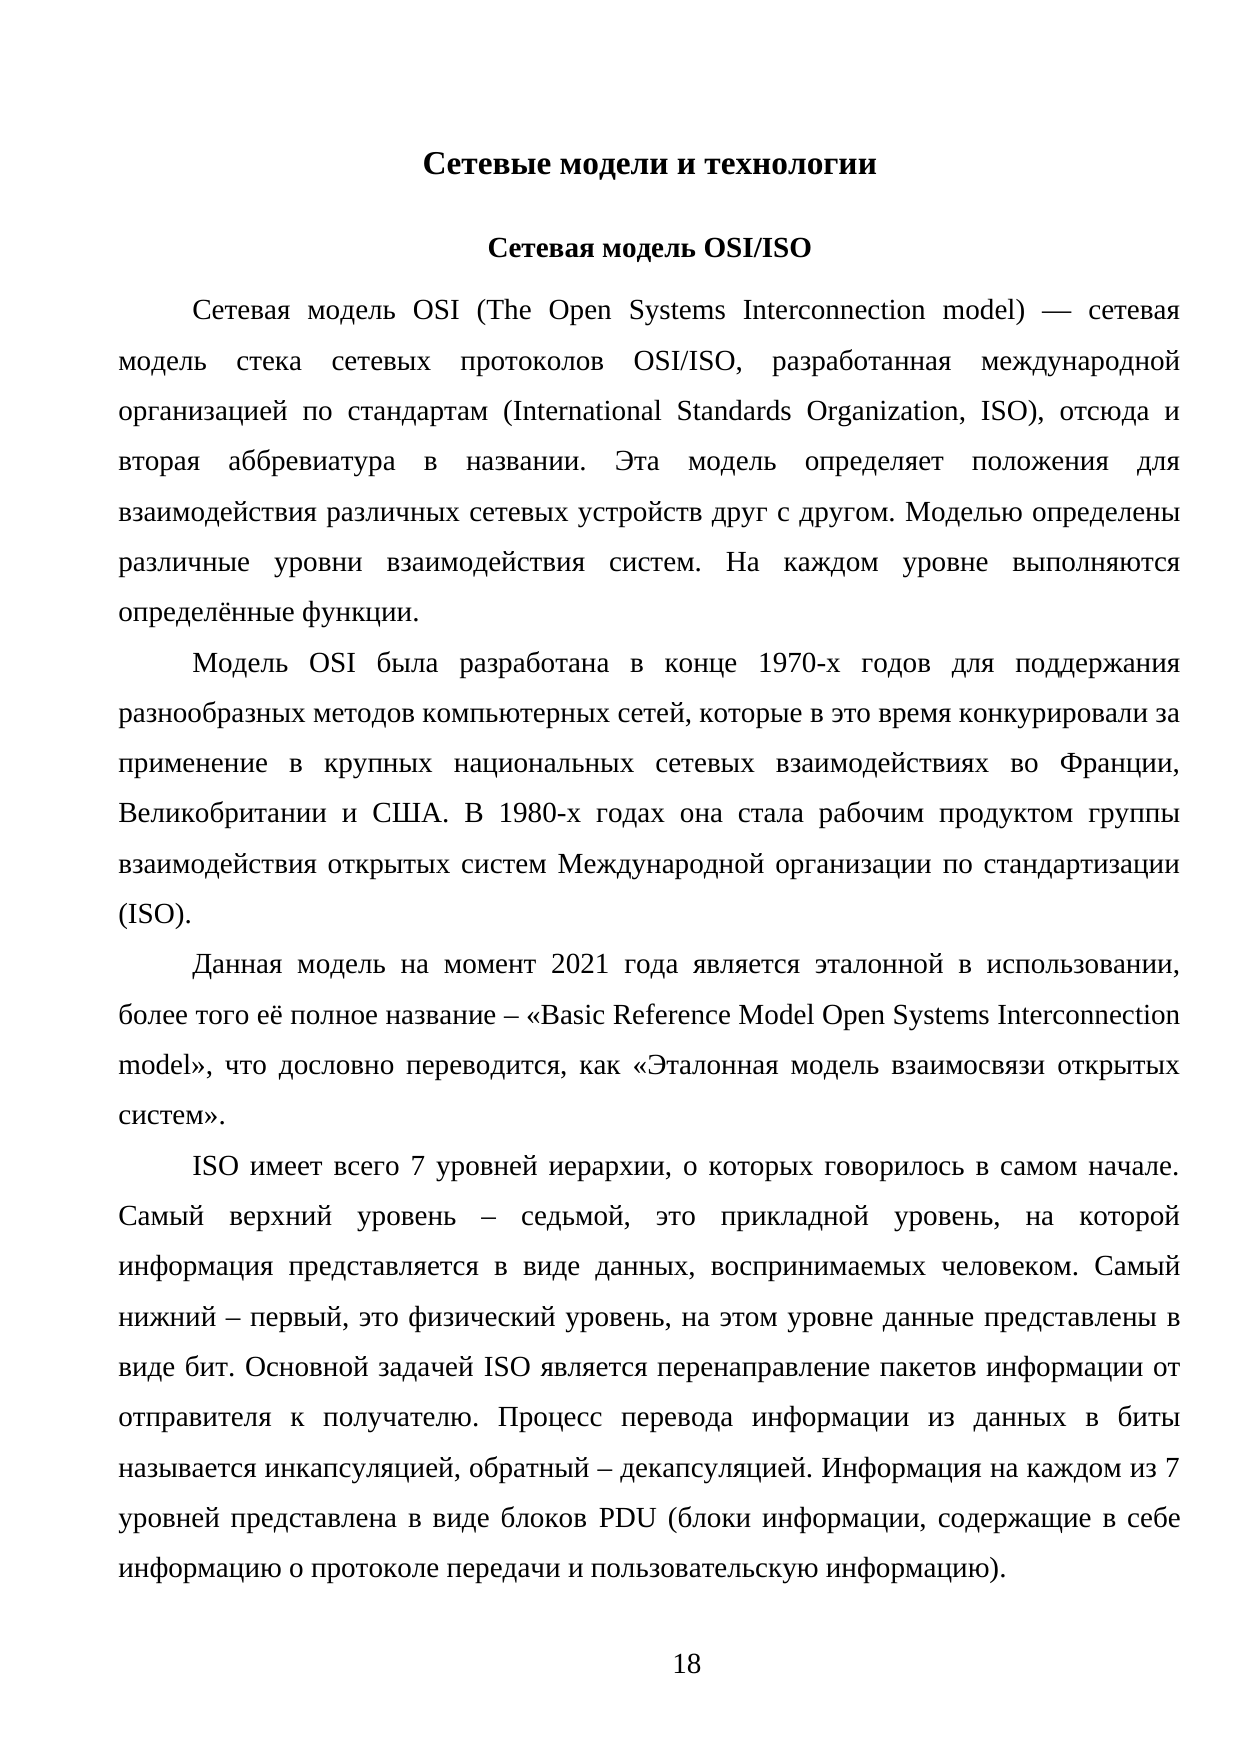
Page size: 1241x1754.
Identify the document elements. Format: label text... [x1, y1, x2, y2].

text Модель OSI была разработана в конце 1970-х годов для поддержания разнообразных методов компьютерных сетей, которые в это время конкурировали за применение в крупных национальных сетевых взаимодействиях во Франции, Великобритании и США. В 1980-х годах она стала рабочим продуктом группы взаимодействия открытых систем Международной организации по стандартизации (ISO). [118, 645, 1181, 930]
subtitle Сетевая модель OSI/ISO [118, 230, 1181, 263]
text Данная модель на момент 2021 года является эталонной в использовании, более того её полное название – «Basic Reference Model Open Systems Interconnection model», что дословно переводится, как «Эталонная модель взаимосвязи открытых систем». [118, 947, 1181, 1131]
subtitle Сетевые модели и технологии [118, 143, 1181, 181]
text ISO имеет всего 7 уровней иерархии, о которых говорилось в самом начале. Самый верхний уровень – седьмой, это прикладной уровень, на которой информация представляется в виде данных, воспринимаемых человеком. Самый нижний – первый, это физический уровень, на этом уровне данные представлены в виде бит. Основной задачей ISO является перенаправление пакетов информации от отправителя к получателю. Процесс перевода информации из данных в биты называется инкапсуляцией, обратный – декапсуляцией. Информация на каждом из 7 уровней представлена в виде блоков PDU (блоки информации, содержащие в себе информацию о протоколе передачи и пользовательскую информацию). [118, 1148, 1181, 1584]
text Сетевая модель OSI (The Open Systems Interconnection model) — сетевая модель стека сетевых протоколов OSI/ISO, разработанная международной организацией по стандартам (International Standards Organization, ISO), отсюда и вторая аббревиатура в названии. Эта модель определяет положения для взаимодействия различных сетевых устройств друг с другом. Моделью определены различные уровни взаимодействия систем. На каждом уровне выполняются определённые функции. [118, 292, 1181, 628]
